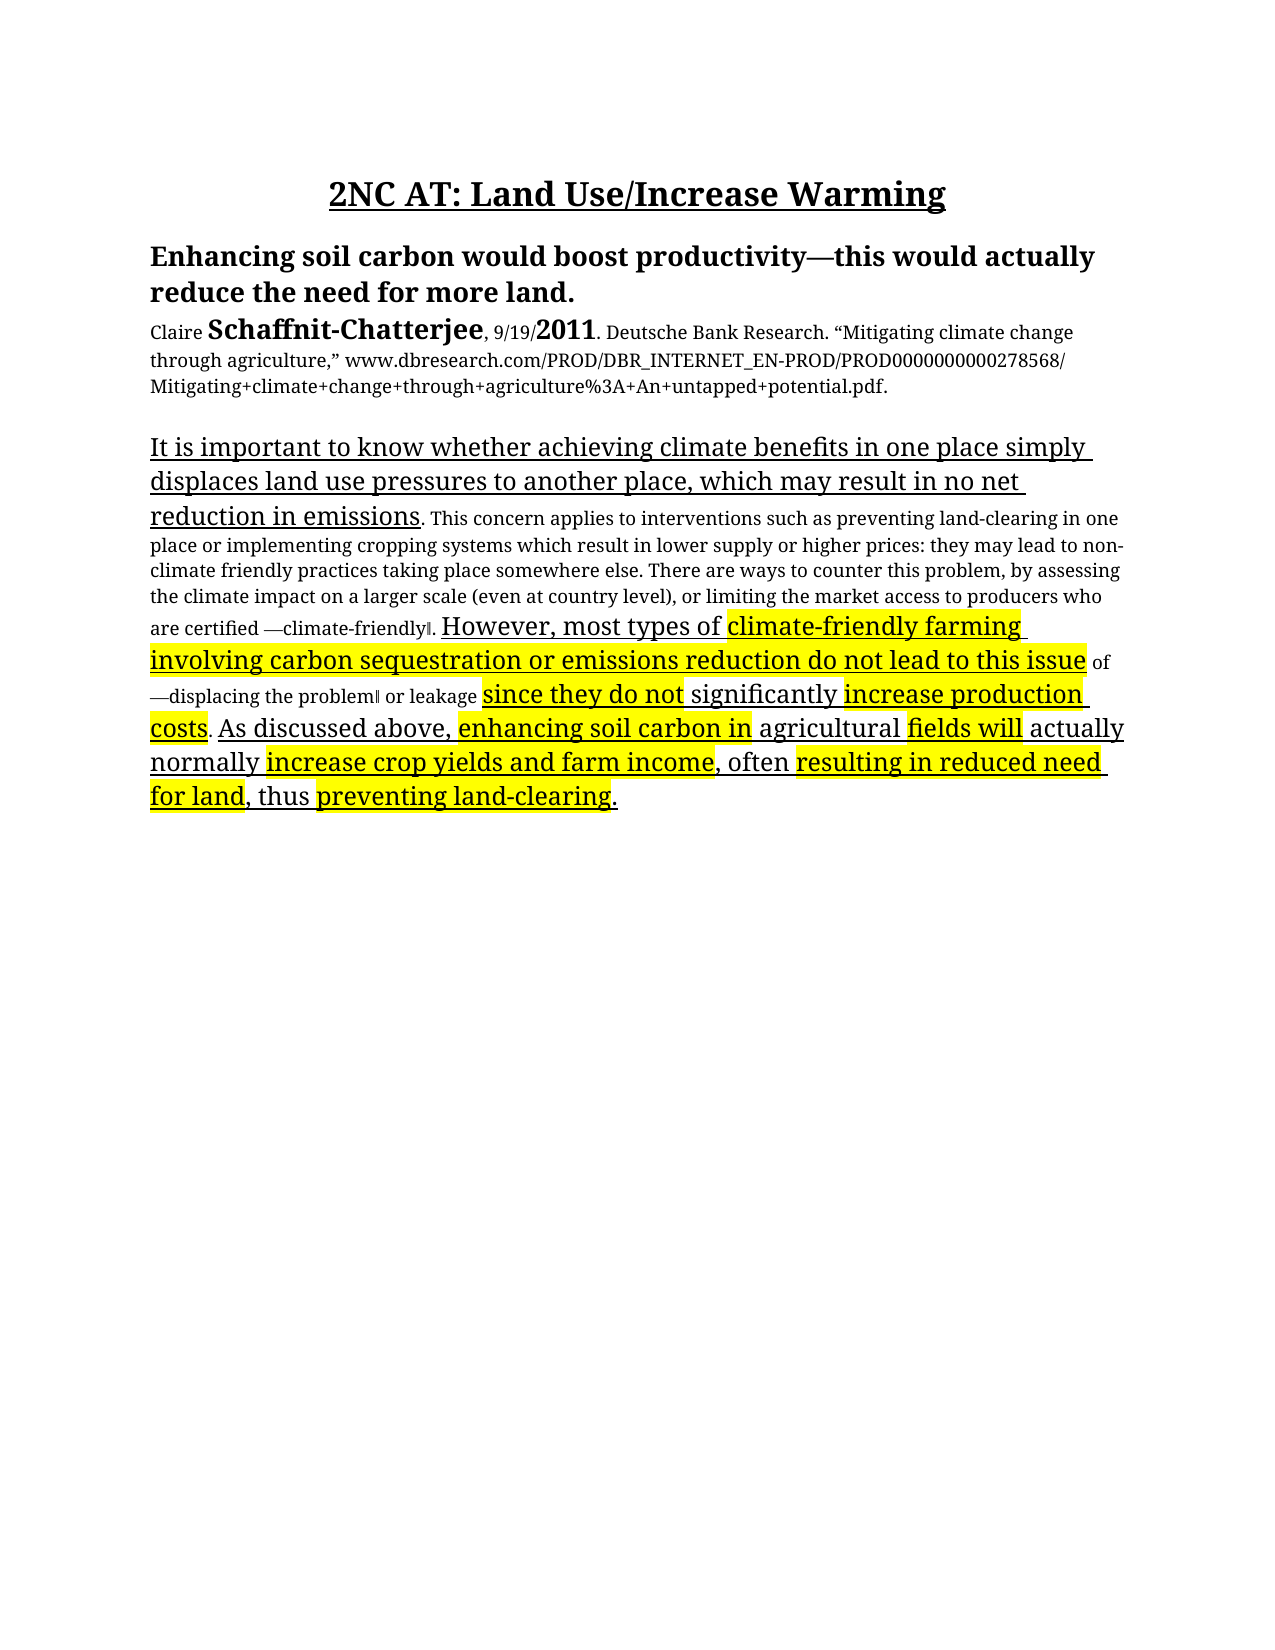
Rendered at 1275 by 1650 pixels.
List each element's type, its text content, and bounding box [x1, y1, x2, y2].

subtitle 2NC AT: Land Use/Increase Warming [150, 171, 1125, 216]
text Claire Schaffnit-Chatterjee, 9/19/2011. Deutsche Bank Research. “Mitigating climate change through agriculture,” www.dbresearch.com/PROD/DBR_INTERNET_EN-PROD/PROD0000000000278568/Mitigating+climate+change+through+agriculture%3A+An+untapped+potential.pdf. [150, 311, 1125, 399]
subtitle Enhancing soil carbon would boost productivity—this would actually reduce the need for more land. [150, 237, 1125, 311]
text It is important to know whether achieving climate benefits in one place simply displaces land use pressures to another place, which may result in no net reduction in emissions. This concern applies to interventions such as preventing land-clearing in one place or implementing cropping systems which result in lower supply or higher prices: they may lead to non-climate friendly practices taking place somewhere else. There are ways to counter this problem, by assessing the climate impact on a larger scale (even at country level), or limiting the market access to producers who are certified ―climate-friendly‖. However, most types of climate-friendly farming involving carbon sequestration or emissions reduction do not lead to this issue of ―displacing the problem‖ or leakage since they do not significantly increase production costs. As discussed above, enhancing soil carbon in agricultural fields will actually normally increase crop yields and farm income, often resulting in reduced need for land, thus preventing land-clearing. [150, 430, 1125, 813]
